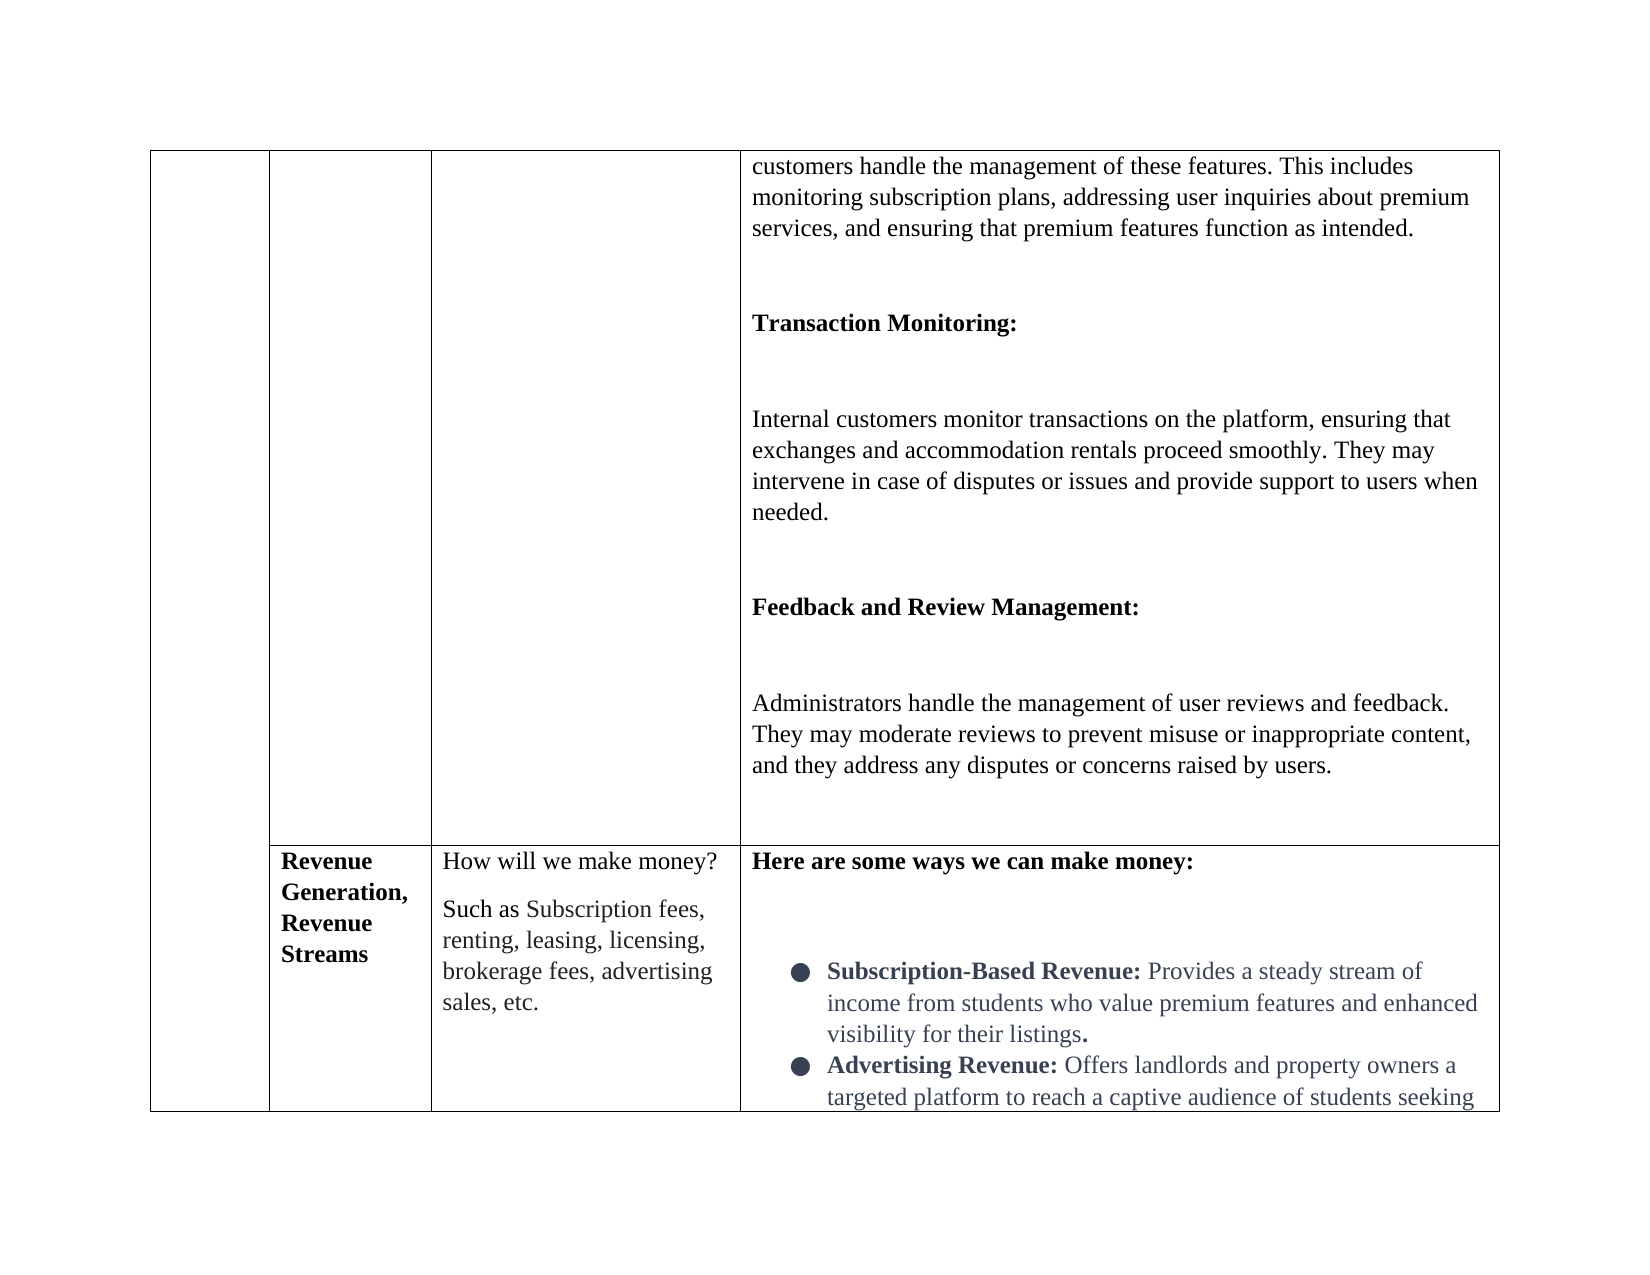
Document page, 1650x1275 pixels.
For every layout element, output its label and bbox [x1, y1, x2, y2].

table_cell [432, 151, 740, 845]
table_cell [432, 846, 740, 1111]
table_cell [741, 151, 1499, 845]
table_cell [270, 846, 431, 1111]
table_cell [741, 846, 1499, 1111]
